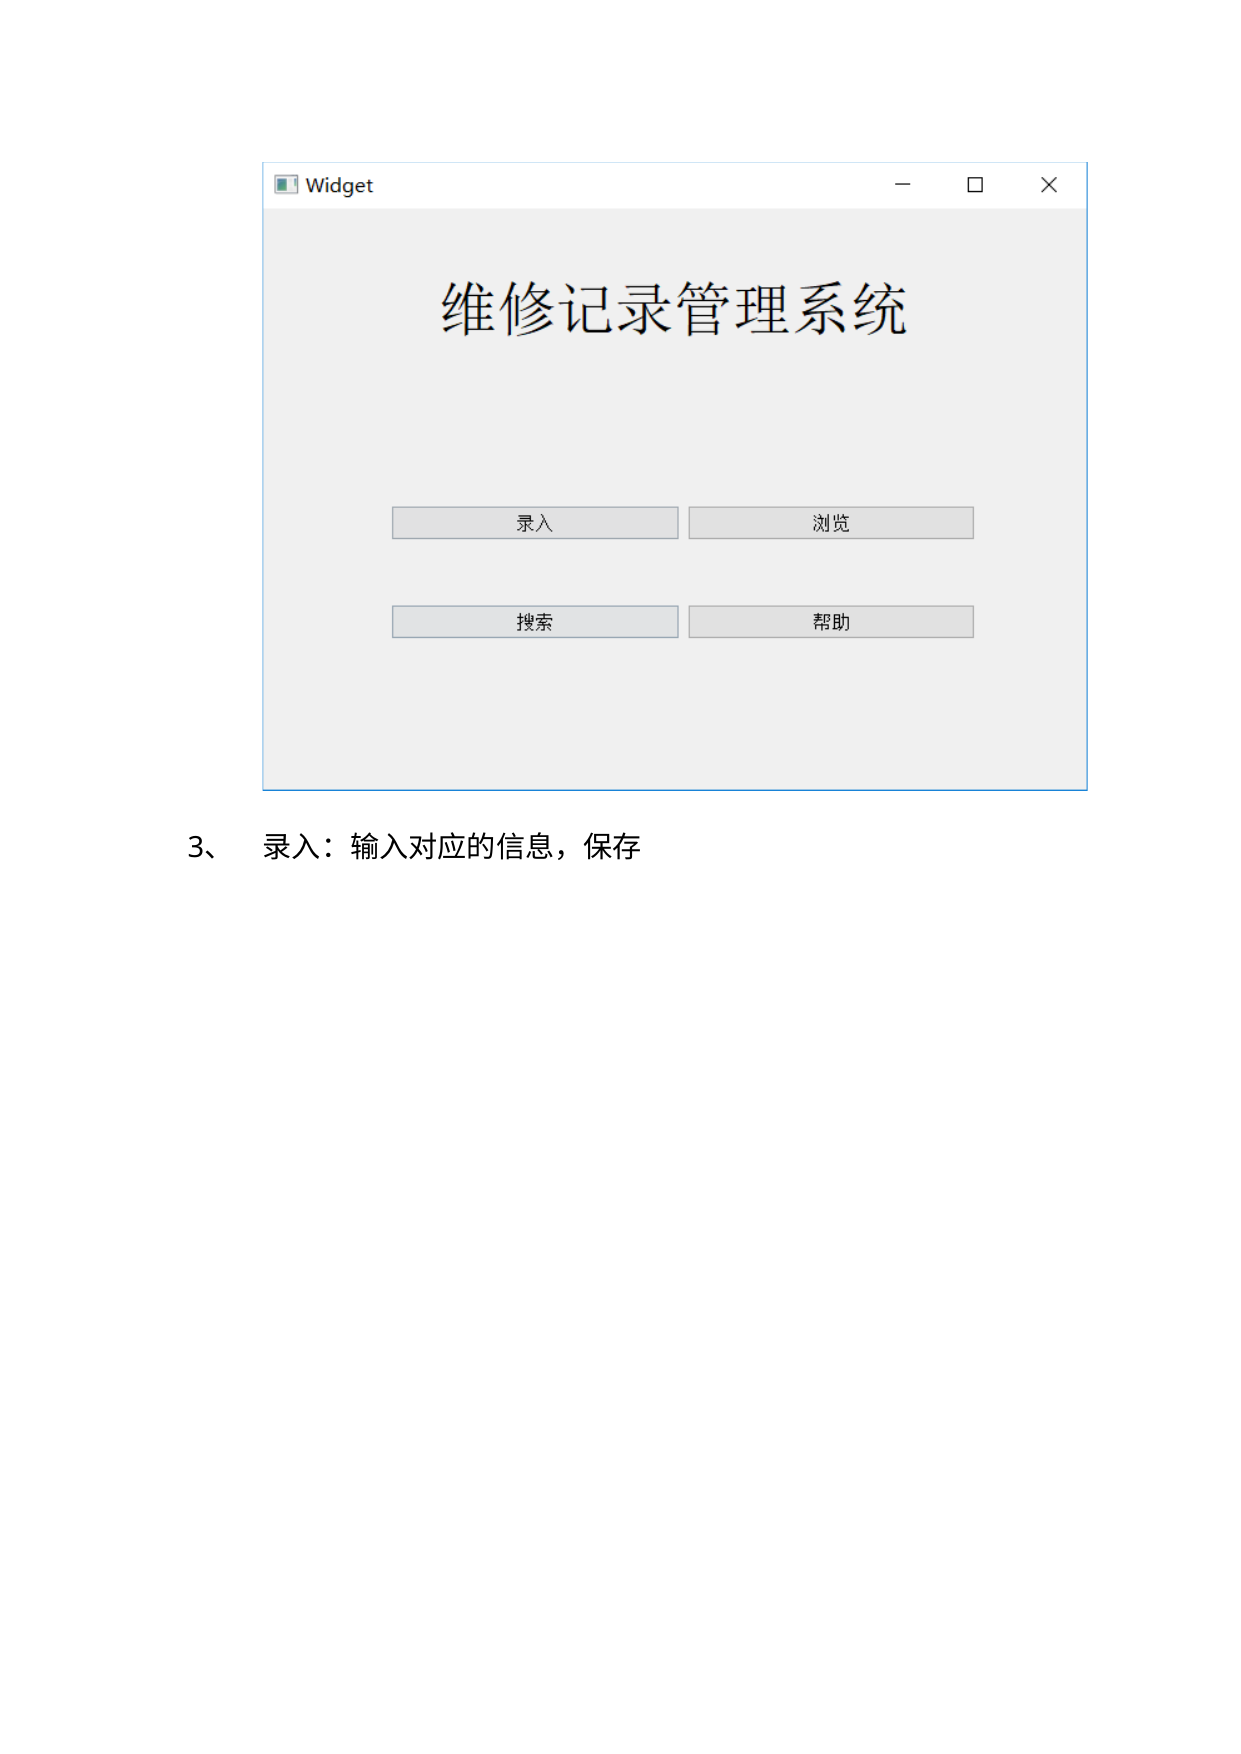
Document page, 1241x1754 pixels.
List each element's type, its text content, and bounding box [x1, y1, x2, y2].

list 录入：输入对应的信息，保存 [187, 812, 1053, 877]
picture [262, 162, 1088, 791]
